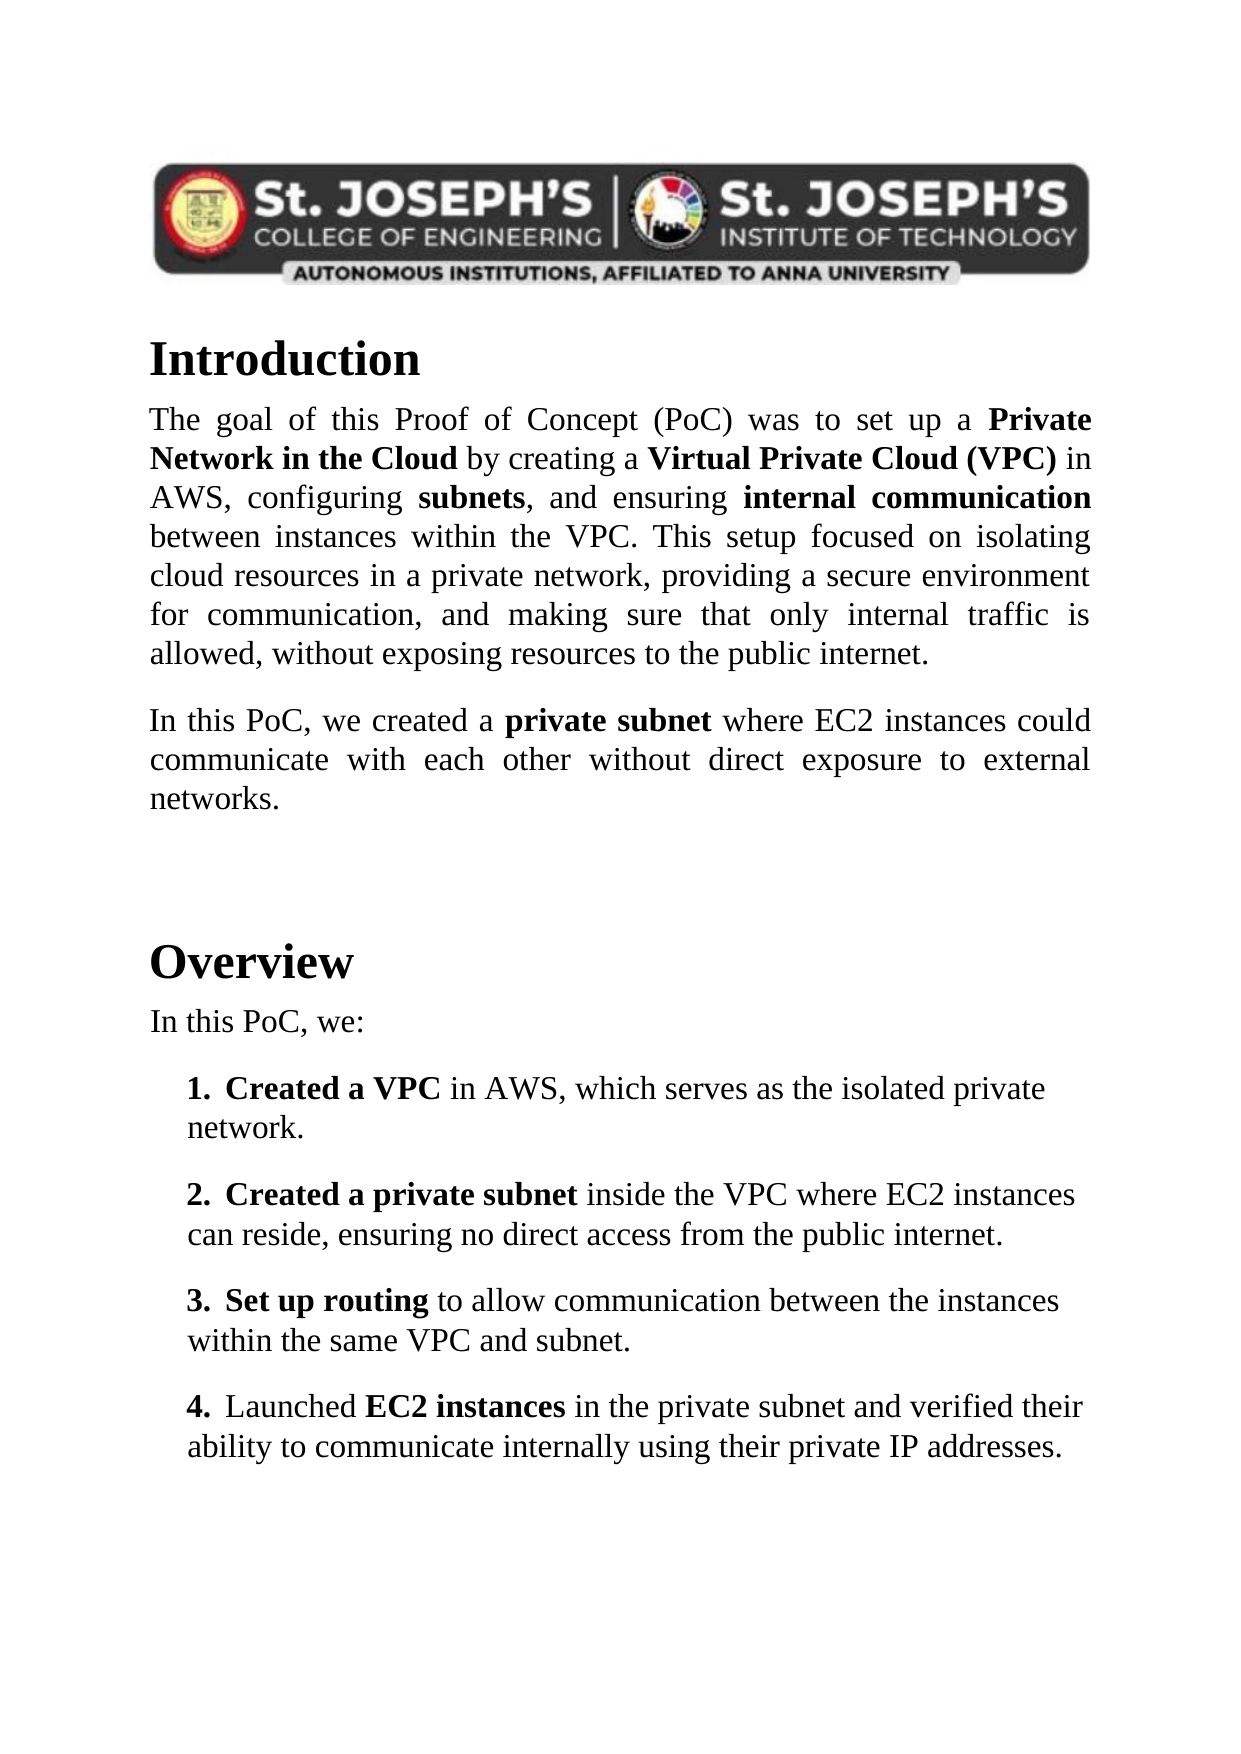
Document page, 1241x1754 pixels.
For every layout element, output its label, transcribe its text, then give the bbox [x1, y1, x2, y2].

list Created a private subnet inside the VPC where EC2 instances can reside, ensuring no direct access from the public internet. [186, 1174, 1093, 1252]
text In this PoC, we: [150, 1002, 1093, 1040]
list Launched EC2 instances in the private subnet and verified their ability to communicate internally using their private IP addresses. [186, 1387, 1093, 1464]
picture [150, 150, 1091, 285]
text In this PoC, we created a private subnet where EC2 instances could communicate with each other without direct exposure to external networks. [148, 700, 1092, 817]
text The goal of this Proof of Concept (PoC) was to set up a Private Network in the Cloud by creating a Virtual Private Cloud (VPC) in AWS, configuring subnets, and ensuring internal communication between instances within the VPC. This setup focused on isolating cloud resources in a private network, providing a secure environment for communication, and making sure that only internal traffic is allowed, without exposing resources to the public internet. [148, 399, 1092, 672]
subtitle Introduction [148, 329, 1102, 386]
subtitle Overview [148, 931, 1102, 989]
list Created a VPC in AWS, which serves as the isolated private network. [186, 1068, 1093, 1146]
list Set up routing to allow communication between the instances within the same VPC and subnet. [186, 1281, 1093, 1358]
